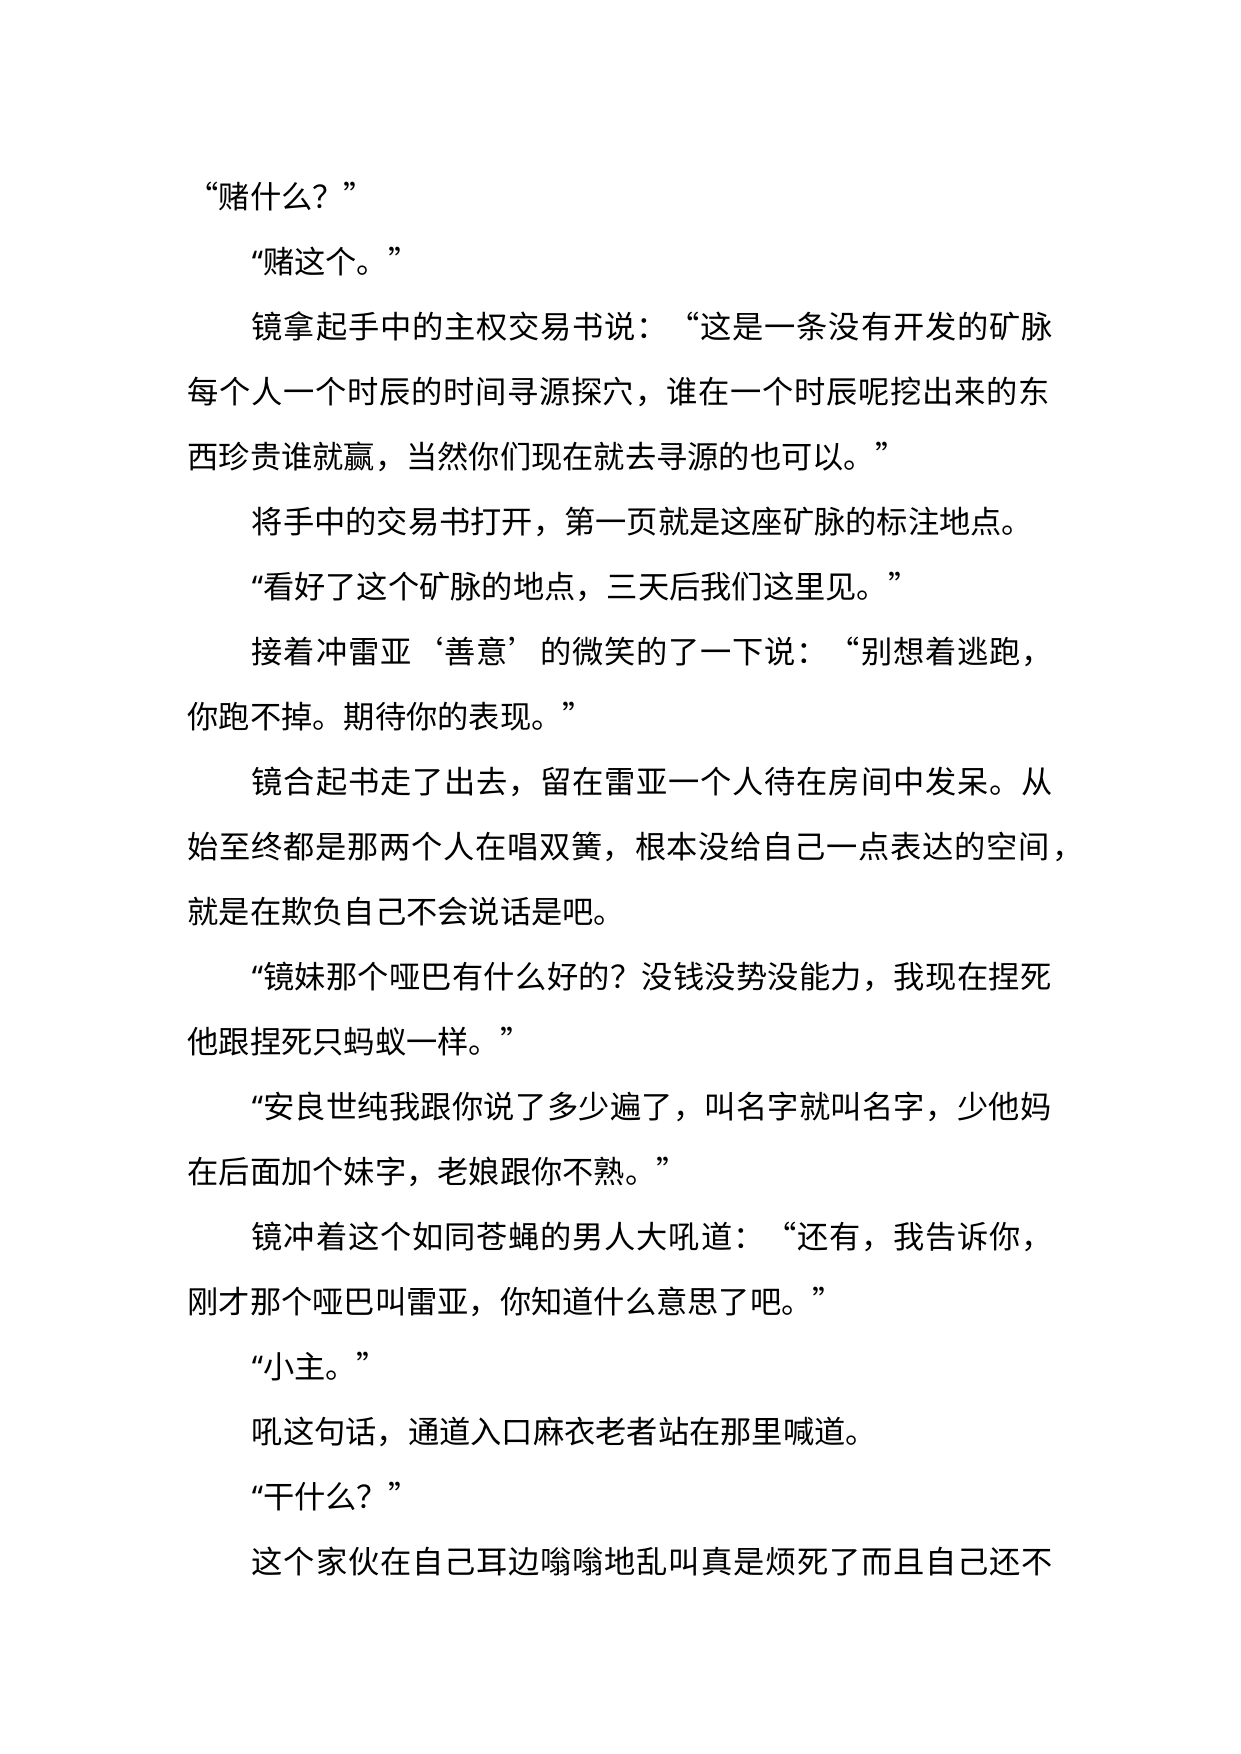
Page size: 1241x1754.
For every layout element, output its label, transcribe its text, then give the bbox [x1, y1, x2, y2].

text 将手中的交易书打开，第一页就是这座矿脉的标注地点。 [187, 487, 1053, 552]
text “安良世纯我跟你说了多少遍了，叫名字就叫名字，少他妈在后面加个妹字，老娘跟你不熟。” [187, 1072, 1053, 1202]
text “赌这个。” [187, 227, 1053, 292]
text “镜妹那个哑巴有什么好的？没钱没势没能力，我现在捏死他跟捏死只蚂蚁一样。” [187, 942, 1053, 1072]
text 镜冲着这个如同苍蝇的男人大吼道：“还有，我告诉你，刚才那个哑巴叫雷亚，你知道什么意思了吧。” [187, 1202, 1053, 1332]
text 接着冲雷亚‘善意’的微笑的了一下说：“别想着逃跑，你跑不掉。期待你的表现。” [187, 617, 1053, 747]
text “小主。” [187, 1332, 1053, 1397]
text 镜合起书走了出去，留在雷亚一个人待在房间中发呆。从始至终都是那两个人在唱双簧，根本没给自己一点表达的空间，就是在欺负自己不会说话是吧。 [187, 747, 1053, 942]
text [187, 1527, 1053, 1592]
text “干什么？” [187, 1462, 1053, 1527]
text 吼这句话，通道入口麻衣老者站在那里喊道。 [187, 1397, 1053, 1462]
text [187, 162, 1053, 227]
text 镜拿起手中的主权交易书说：“这是一条没有开发的矿脉每个人一个时辰的时间寻源探穴，谁在一个时辰呢挖出来的东西珍贵谁就赢，当然你们现在就去寻源的也可以。” [187, 292, 1053, 487]
text “看好了这个矿脉的地点，三天后我们这里见。” [187, 552, 1053, 617]
